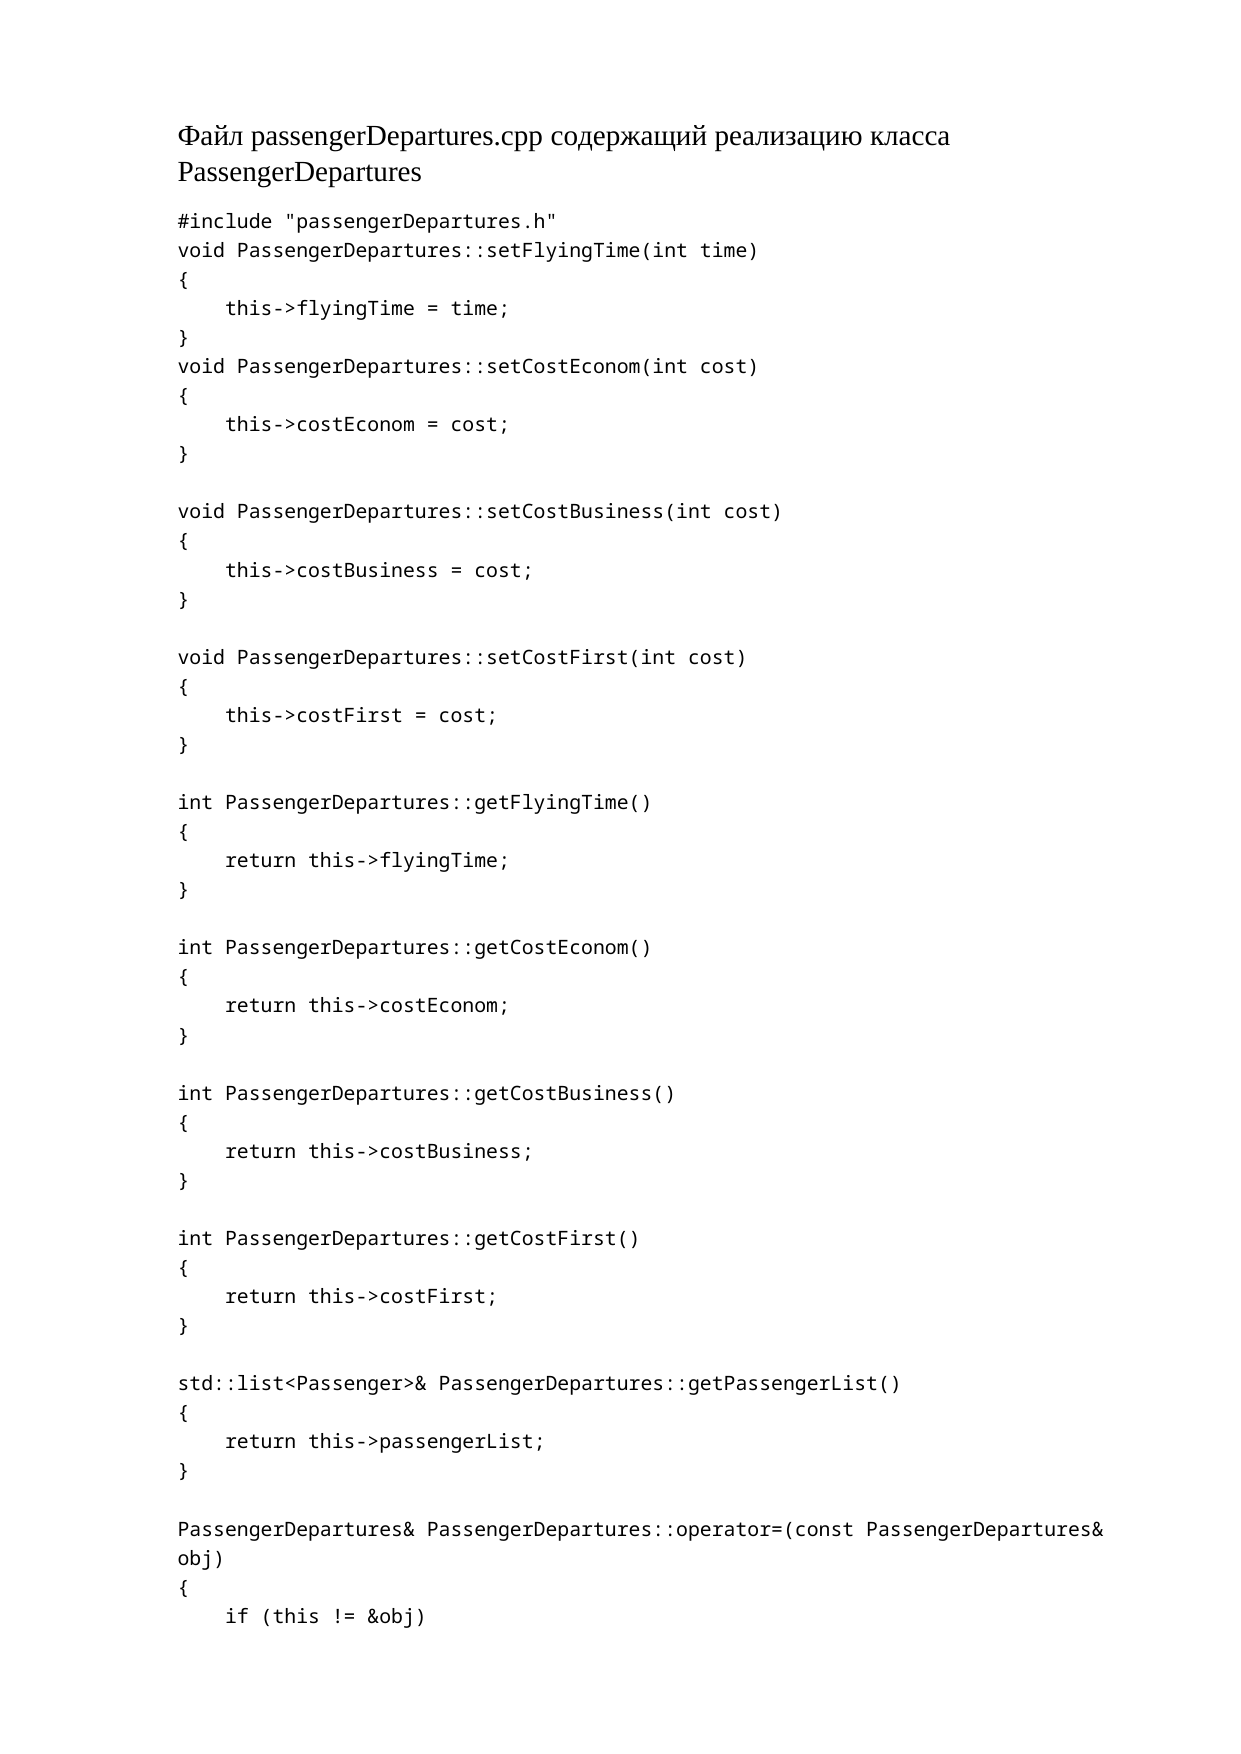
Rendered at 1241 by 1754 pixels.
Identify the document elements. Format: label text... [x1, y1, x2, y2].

text void PassengerDepartures::setCostEconom(int cost) [177, 352, 1152, 379]
text if (this != &obj) [177, 1602, 1152, 1629]
text } [177, 439, 1152, 467]
text } [177, 1021, 1152, 1048]
text { [177, 1253, 1152, 1280]
text } [177, 585, 1152, 612]
text std::list<Passenger>& PassengerDepartures::getPassengerList() [177, 1369, 1152, 1397]
text Файл passengerDepartures.cpp содержащий реализацию класса PassengerDepartures [177, 118, 1152, 188]
text PassengerDepartures& PassengerDepartures::operator=(const PassengerDepartures& obj) [177, 1515, 1152, 1571]
text return this->costBusiness; [177, 1137, 1152, 1164]
text } [177, 1457, 1152, 1484]
text #include "passengerDepartures.h" [177, 207, 1152, 234]
text } [177, 1166, 1152, 1193]
text { [177, 527, 1152, 554]
text void PassengerDepartures::setFlyingTime(int time) [177, 236, 1152, 263]
text int PassengerDepartures::getFlyingTime() [177, 788, 1152, 815]
text void PassengerDepartures::setCostFirst(int cost) [177, 643, 1152, 670]
text this->flyingTime = time; [177, 294, 1152, 321]
text this->costBusiness = cost; [177, 556, 1152, 583]
text return this->passengerList; [177, 1428, 1152, 1455]
text void PassengerDepartures::setCostBusiness(int cost) [177, 498, 1152, 525]
text this->costEconom = cost; [177, 411, 1152, 437]
text return this->costFirst; [177, 1282, 1152, 1309]
text } [177, 730, 1152, 757]
text int PassengerDepartures::getCostFirst() [177, 1224, 1152, 1251]
text int PassengerDepartures::getCostEconom() [177, 934, 1152, 961]
text return this->flyingTime; [177, 846, 1152, 873]
text { [177, 1573, 1152, 1600]
text { [177, 265, 1152, 292]
text { [177, 381, 1152, 408]
text return this->costEconom; [177, 992, 1152, 1019]
text int PassengerDepartures::getCostBusiness() [177, 1079, 1152, 1106]
text { [177, 963, 1152, 990]
text } [177, 876, 1152, 902]
text { [177, 672, 1152, 699]
text } [177, 323, 1152, 350]
text } [177, 1311, 1152, 1338]
text { [177, 817, 1152, 844]
text { [177, 1108, 1152, 1135]
text this->costFirst = cost; [177, 701, 1152, 728]
text { [177, 1399, 1152, 1426]
